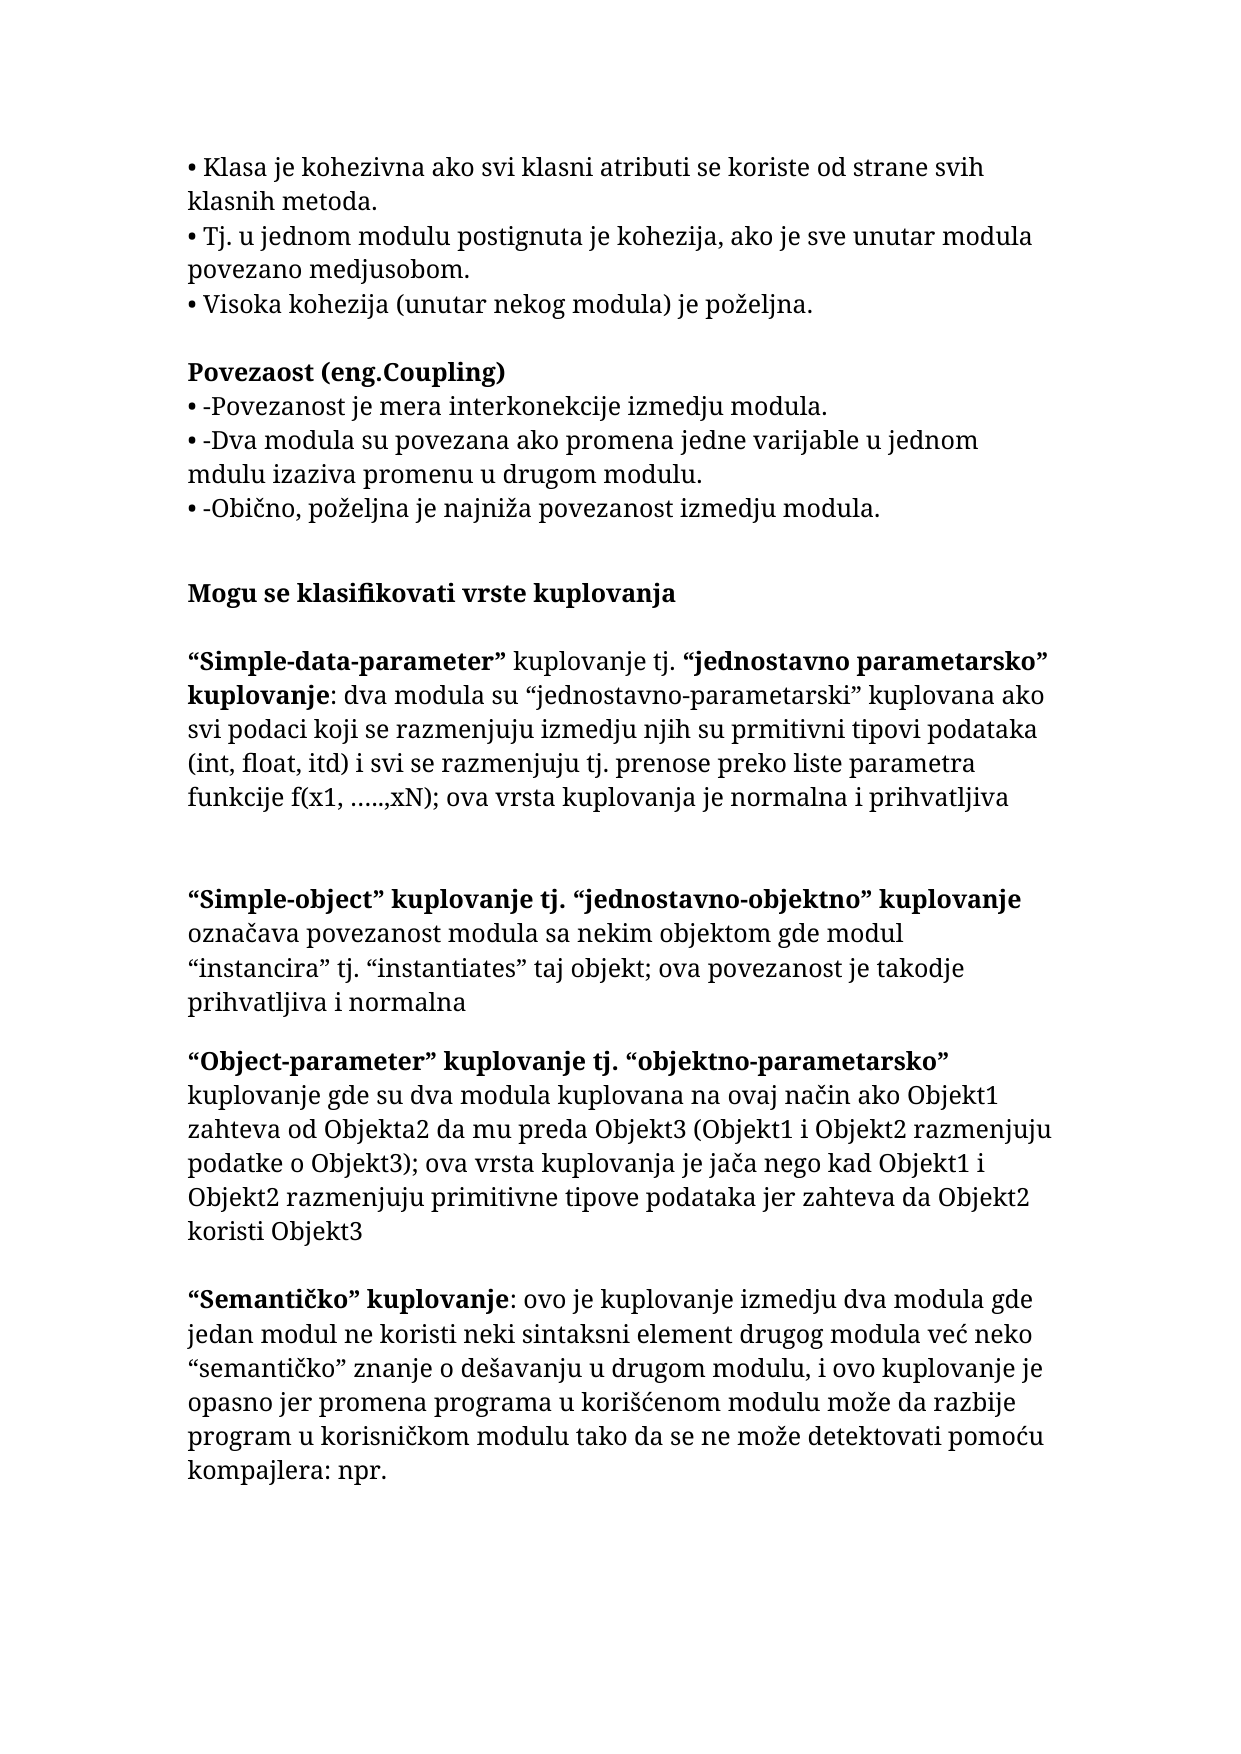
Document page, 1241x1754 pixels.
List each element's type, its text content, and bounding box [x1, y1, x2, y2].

text “Object-parameter” kuplovanje tj. “objektno-parametarsko” kuplovanje gde su dva modula kuplovana na ovaj način ako Objekt1 zahteva od Objekta2 da mu preda Objekt3 (Objekt1 i Objekt2 razmenjuju podatke o Objekt3); ova vrsta kuplovanja je jača nego kad Objekt1 i Objekt2 razmenjuju primitivne tipove podataka jer zahteva da Objekt2 koristi Objekt3 [187, 1044, 1053, 1248]
text “Semantičko” kuplovanje: ovo je kuplovanje izmedju dva modula gde jedan modul ne koristi neki sintaksni element drugog modula već neko “semantičko” znanje o dešavanju u drugom modulu, i ovo kuplovanje je opasno jer promena programa u korišćenom modulu može da razbije program u korisničkom modulu tako da se ne može detektovati pomoću kompajlera: npr. [187, 1282, 1053, 1487]
text • Visoka kohezija (unutar nekog modula) je poželjna. [187, 286, 1053, 320]
text • Tj. u jednom modulu postignuta je kohezija, ako je sve unutar modula povezano medjusobom. [187, 218, 1053, 286]
text Mogu se klasifikovati vrste kuplovanja [187, 576, 1053, 609]
text “Simple-data-parameter” kuplovanje tj. “jednostavno parametarsko” kuplovanje: dva modula su “jednostavno-parametarski” kuplovana ako svi podaci koji se razmenjuju izmedju njih su prmitivni tipovi podataka (int, float, itd) i svi se razmenjuju tj. prenose preko liste parametra funkcije f(x1, …..,xN); ova vrsta kuplovanja je normalna i prihvatljiva [187, 644, 1053, 814]
text • -Obično, poželjna je najniža povezanost izmedju modula. [187, 491, 1053, 525]
text • -Povezanost je mera interkonekcije izmedju modula. [187, 388, 1053, 422]
text “Simple-object” kuplovanje tj. “jednostavno-objektno” kuplovanje označava povezanost modula sa nekim objektom gde modul “instancira” tj. “instantiates” taj objekt; ova povezanost je takodje prihvatljiva i normalna [187, 882, 1053, 1018]
text • Klasa je kohezivna ako svi klasni atributi se koriste od strane svih klasnih metoda. [187, 150, 1053, 218]
text Povezaost (eng.Coupling) [187, 354, 1053, 388]
text • -Dva modula su povezana ako promena jedne varijable u jednom mdulu izaziva promenu u drugom modulu. [187, 422, 1053, 491]
